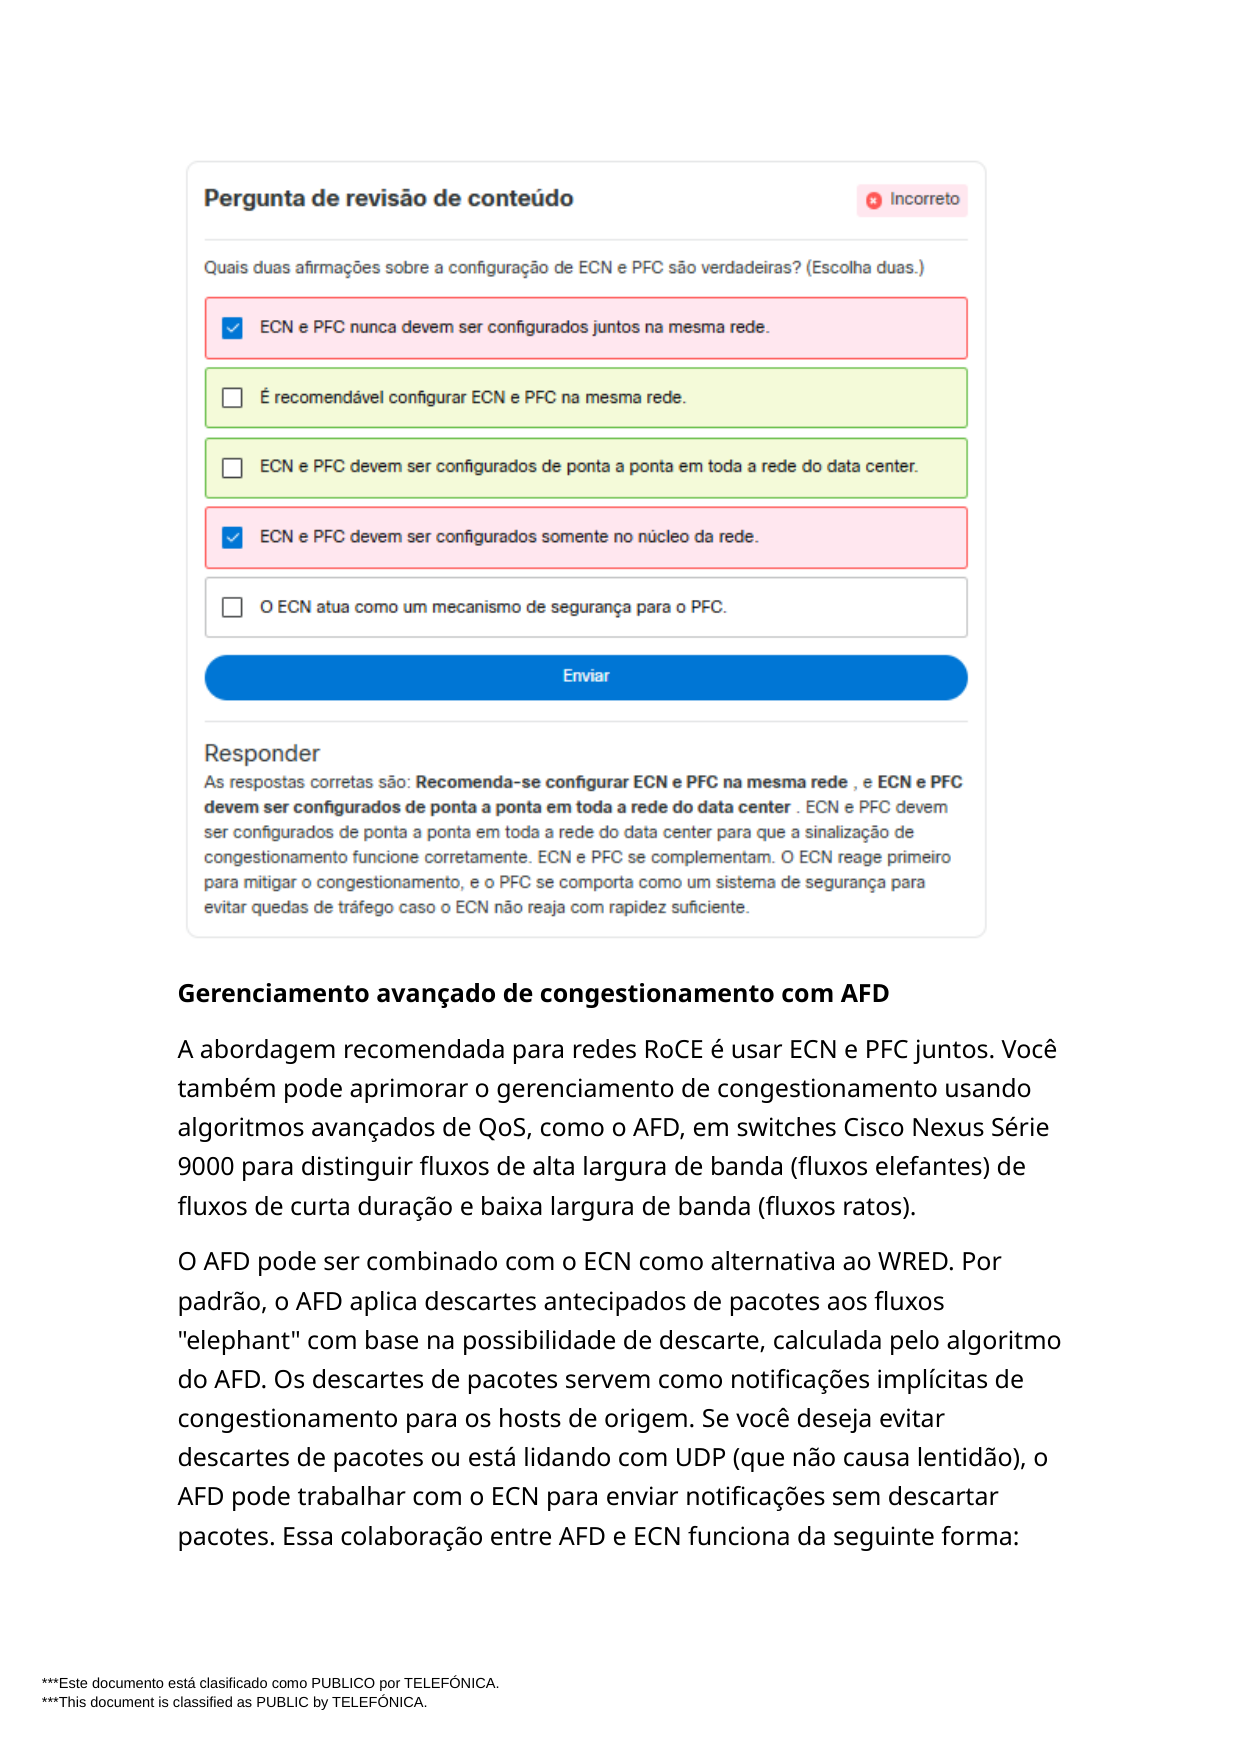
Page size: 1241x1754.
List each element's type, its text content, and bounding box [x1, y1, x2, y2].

text O AFD pode ser combinado com o ECN como alternativa ao WRED. Por padrão, o AFD aplica descartes antecipados de pacotes aos fluxos "elephant" com base na possibilidade de descarte, calculada pelo algoritmo do AFD. Os descartes de pacotes servem como notificações implícitas de congestionamento para os hosts de origem. Se você deseja evitar descartes de pacotes ou está lidando com UDP (que não causa lentidão), o AFD pode trabalhar com o ECN para enviar notificações sem descartar pacotes. Essa colaboração entre AFD e ECN funciona da seguinte forma: [177, 1244, 1063, 1552]
picture [177, 147, 1001, 954]
text Gerenciamento avançado de congestionamento com AFD [177, 976, 1063, 1010]
text A abordagem recomendada para redes RoCE é usar ECN e PFC juntos. Você também pode aprimorar o gerenciamento de congestionamento usando algoritmos avançados de QoS, como o AFD, em switches Cisco Nexus Série 9000 para distinguir fluxos de alta largura de banda (fluxos elefantes) de fluxos de curta duração e baixa largura de banda (fluxos ratos). [177, 1032, 1063, 1222]
